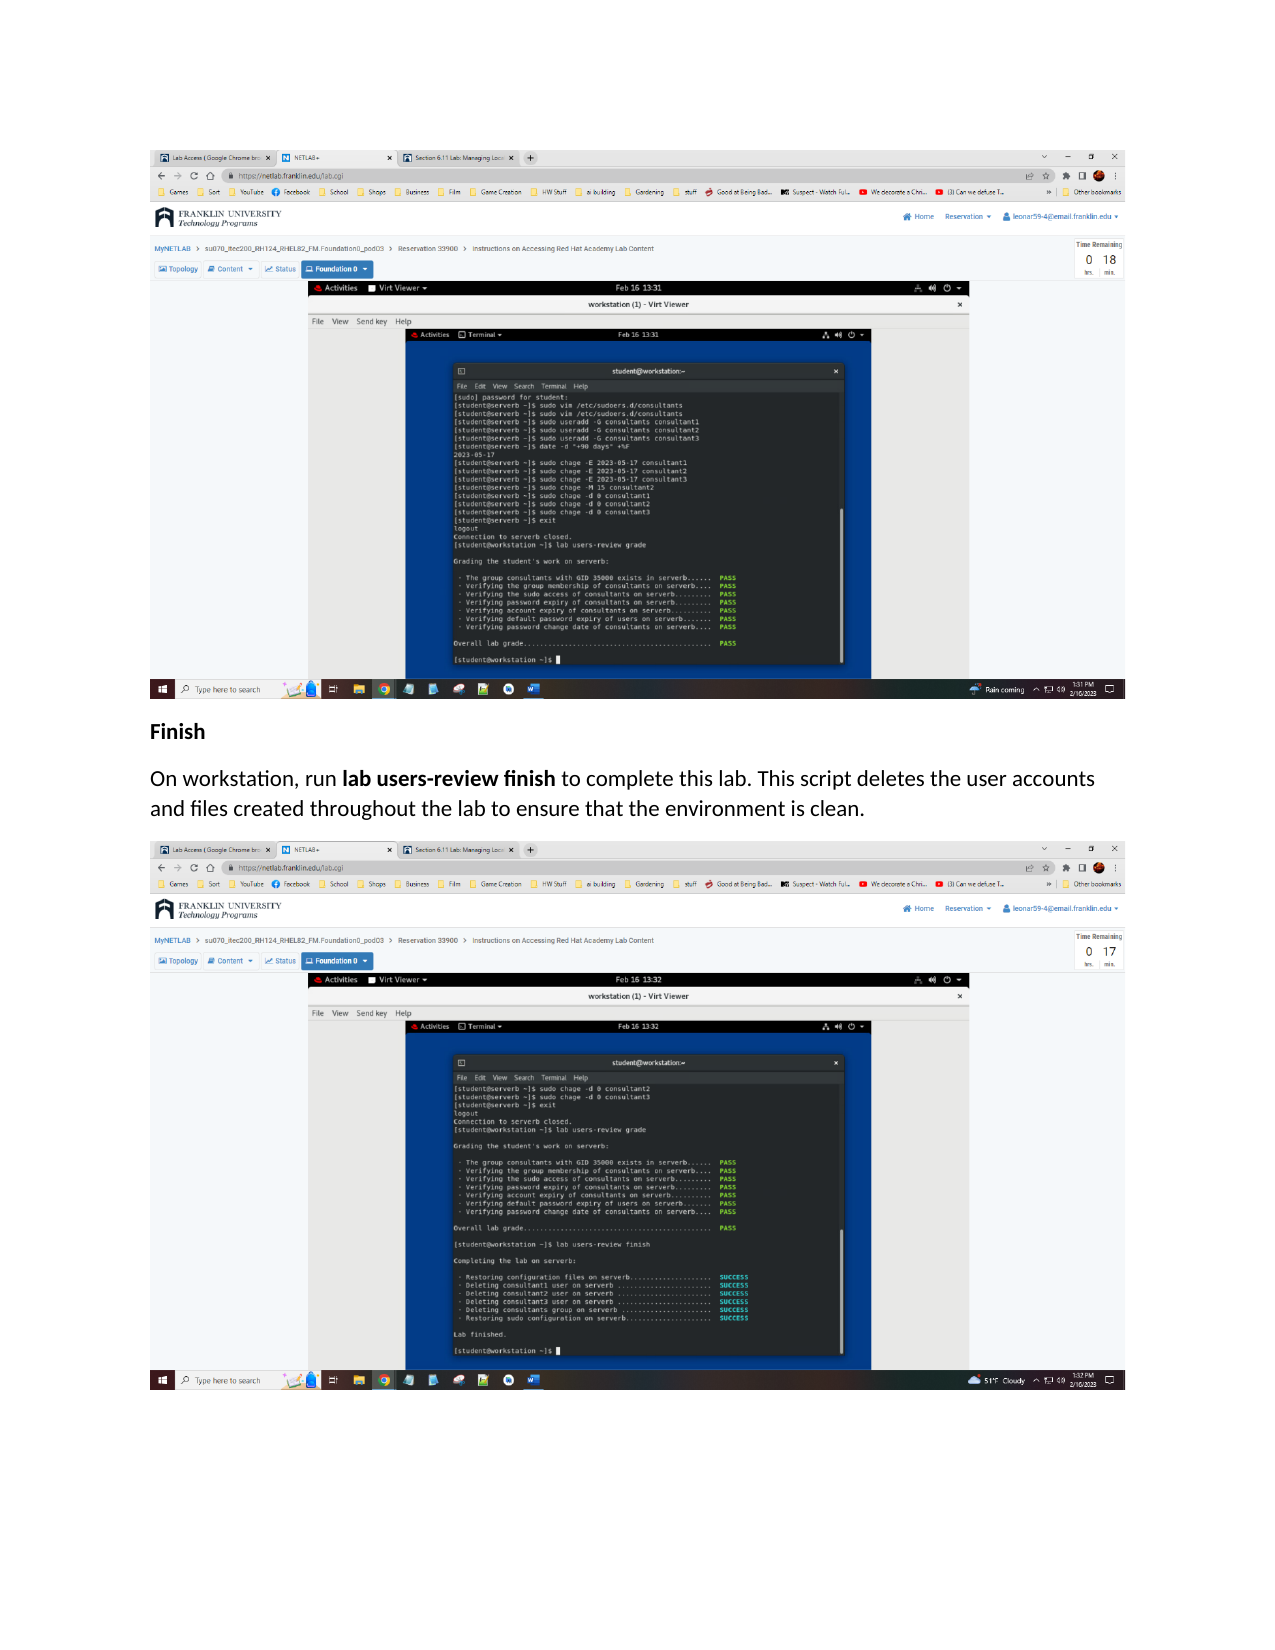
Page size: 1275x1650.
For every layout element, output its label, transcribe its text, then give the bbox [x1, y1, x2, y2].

picture [150, 841, 1125, 1390]
picture [150, 150, 1125, 699]
text Finish [150, 717, 1125, 745]
text On workstation, run lab users-review finish to complete this lab. This script deletes the user accounts and files created throughout the lab to ensure that the environment is clean. [150, 764, 1125, 822]
